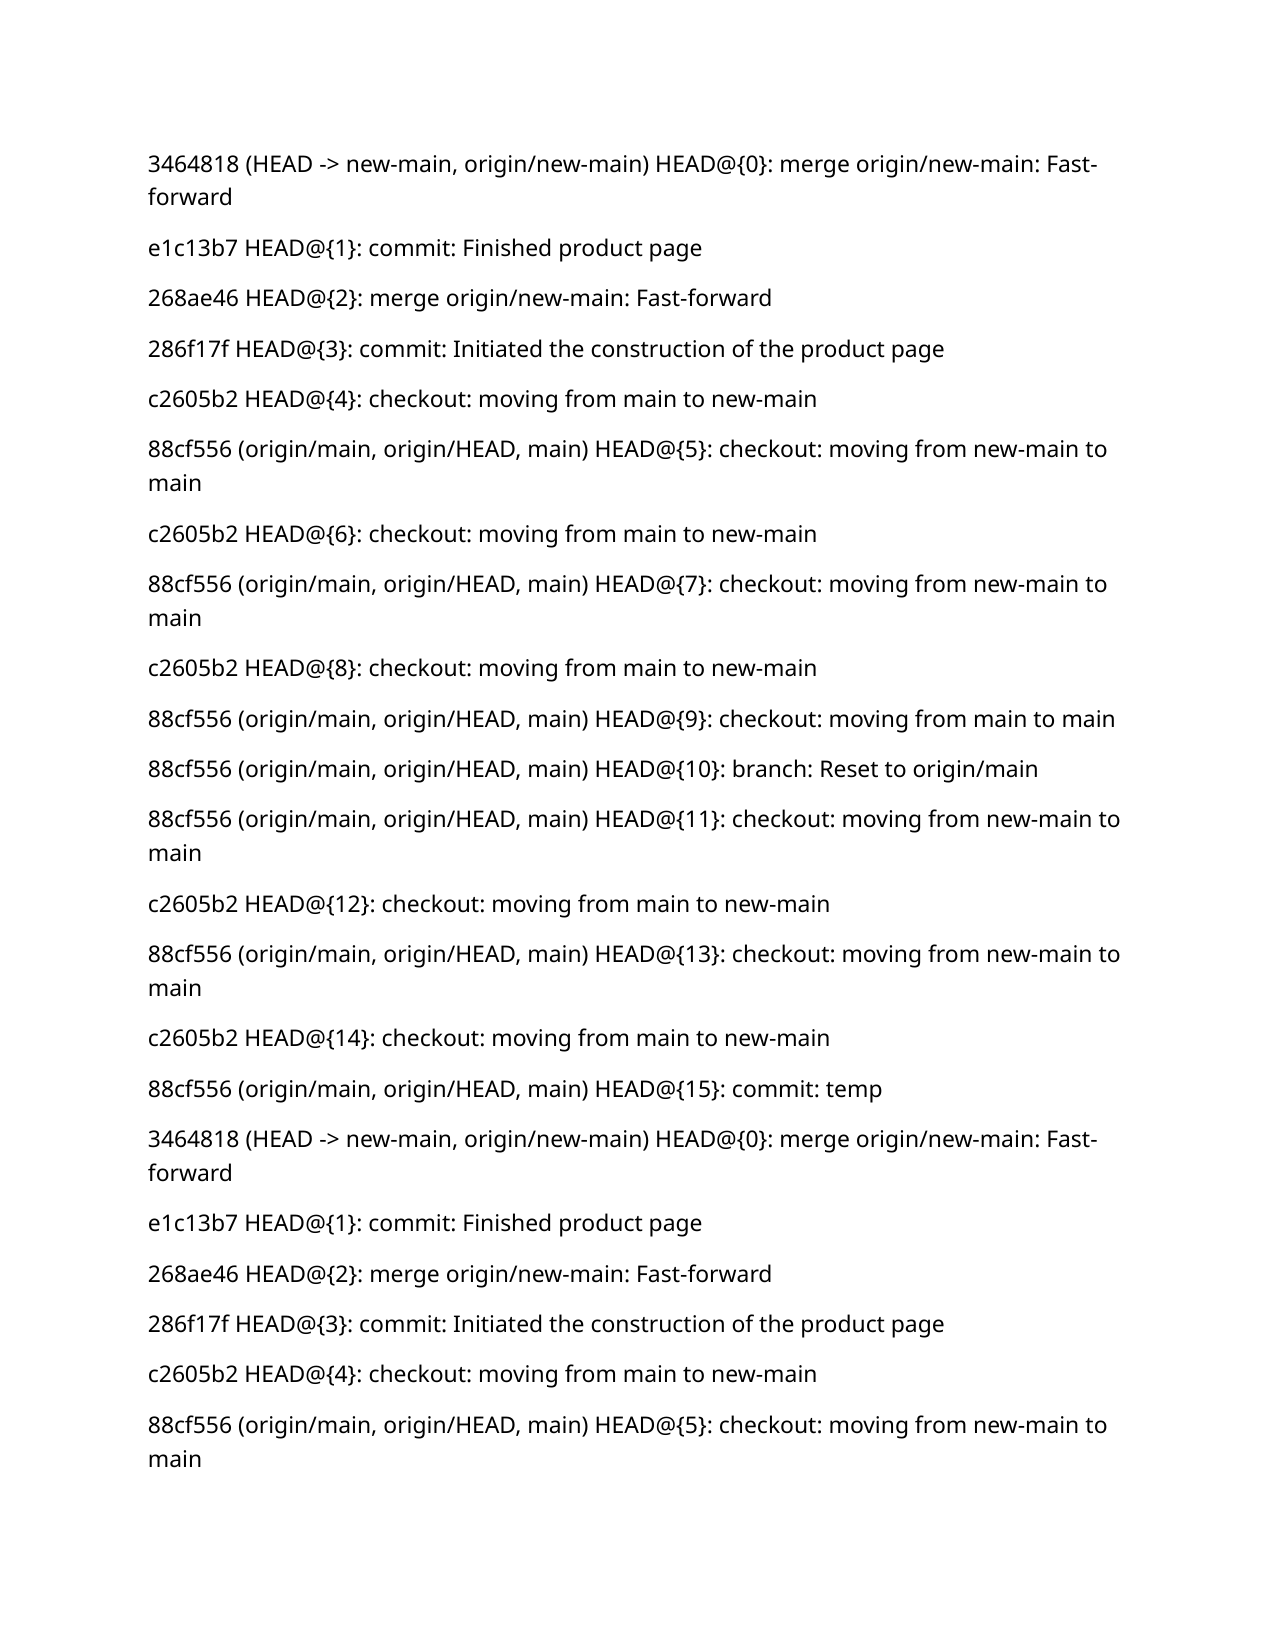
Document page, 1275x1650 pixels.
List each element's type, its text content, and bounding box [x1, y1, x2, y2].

text c2605b2 HEAD@{6}: checkout: moving from main to new-main [148, 518, 1127, 549]
text 286f17f HEAD@{3}: commit: Initiated the construction of the product page [148, 333, 1127, 364]
text 88cf556 (origin/main, origin/HEAD, main) HEAD@{7}: checkout: moving from new-main to main [148, 568, 1127, 633]
text c2605b2 HEAD@{4}: checkout: moving from main to new-main [148, 1358, 1127, 1390]
text 88cf556 (origin/main, origin/HEAD, main) HEAD@{9}: checkout: moving from main to main [148, 703, 1127, 734]
text 88cf556 (origin/main, origin/HEAD, main) HEAD@{5}: checkout: moving from new-main to main [148, 1409, 1127, 1474]
text 3464818 (HEAD -> new-main, origin/new-main) HEAD@{0}: merge origin/new-main: Fast-forward [148, 1123, 1127, 1188]
text c2605b2 HEAD@{14}: checkout: moving from main to new-main [148, 1022, 1127, 1053]
text 88cf556 (origin/main, origin/HEAD, main) HEAD@{5}: checkout: moving from new-main to main [148, 433, 1127, 498]
text c2605b2 HEAD@{8}: checkout: moving from main to new-main [148, 652, 1127, 683]
text 88cf556 (origin/main, origin/HEAD, main) HEAD@{15}: commit: temp [148, 1073, 1127, 1104]
text 268ae46 HEAD@{2}: merge origin/new-main: Fast-forward [148, 1258, 1127, 1289]
text 286f17f HEAD@{3}: commit: Initiated the construction of the product page [148, 1308, 1127, 1339]
text e1c13b7 HEAD@{1}: commit: Finished product page [148, 232, 1127, 263]
text 88cf556 (origin/main, origin/HEAD, main) HEAD@{13}: checkout: moving from new-main to main [148, 938, 1127, 1003]
text e1c13b7 HEAD@{1}: commit: Finished product page [148, 1207, 1127, 1238]
text c2605b2 HEAD@{12}: checkout: moving from main to new-main [148, 888, 1127, 919]
text 268ae46 HEAD@{2}: merge origin/new-main: Fast-forward [148, 282, 1127, 313]
text 88cf556 (origin/main, origin/HEAD, main) HEAD@{11}: checkout: moving from new-main to main [148, 803, 1127, 868]
text 3464818 (HEAD -> new-main, origin/new-main) HEAD@{0}: merge origin/new-main: Fast-forward [148, 148, 1127, 213]
text c2605b2 HEAD@{4}: checkout: moving from main to new-main [148, 383, 1127, 414]
text 88cf556 (origin/main, origin/HEAD, main) HEAD@{10}: branch: Reset to origin/main [148, 753, 1127, 784]
